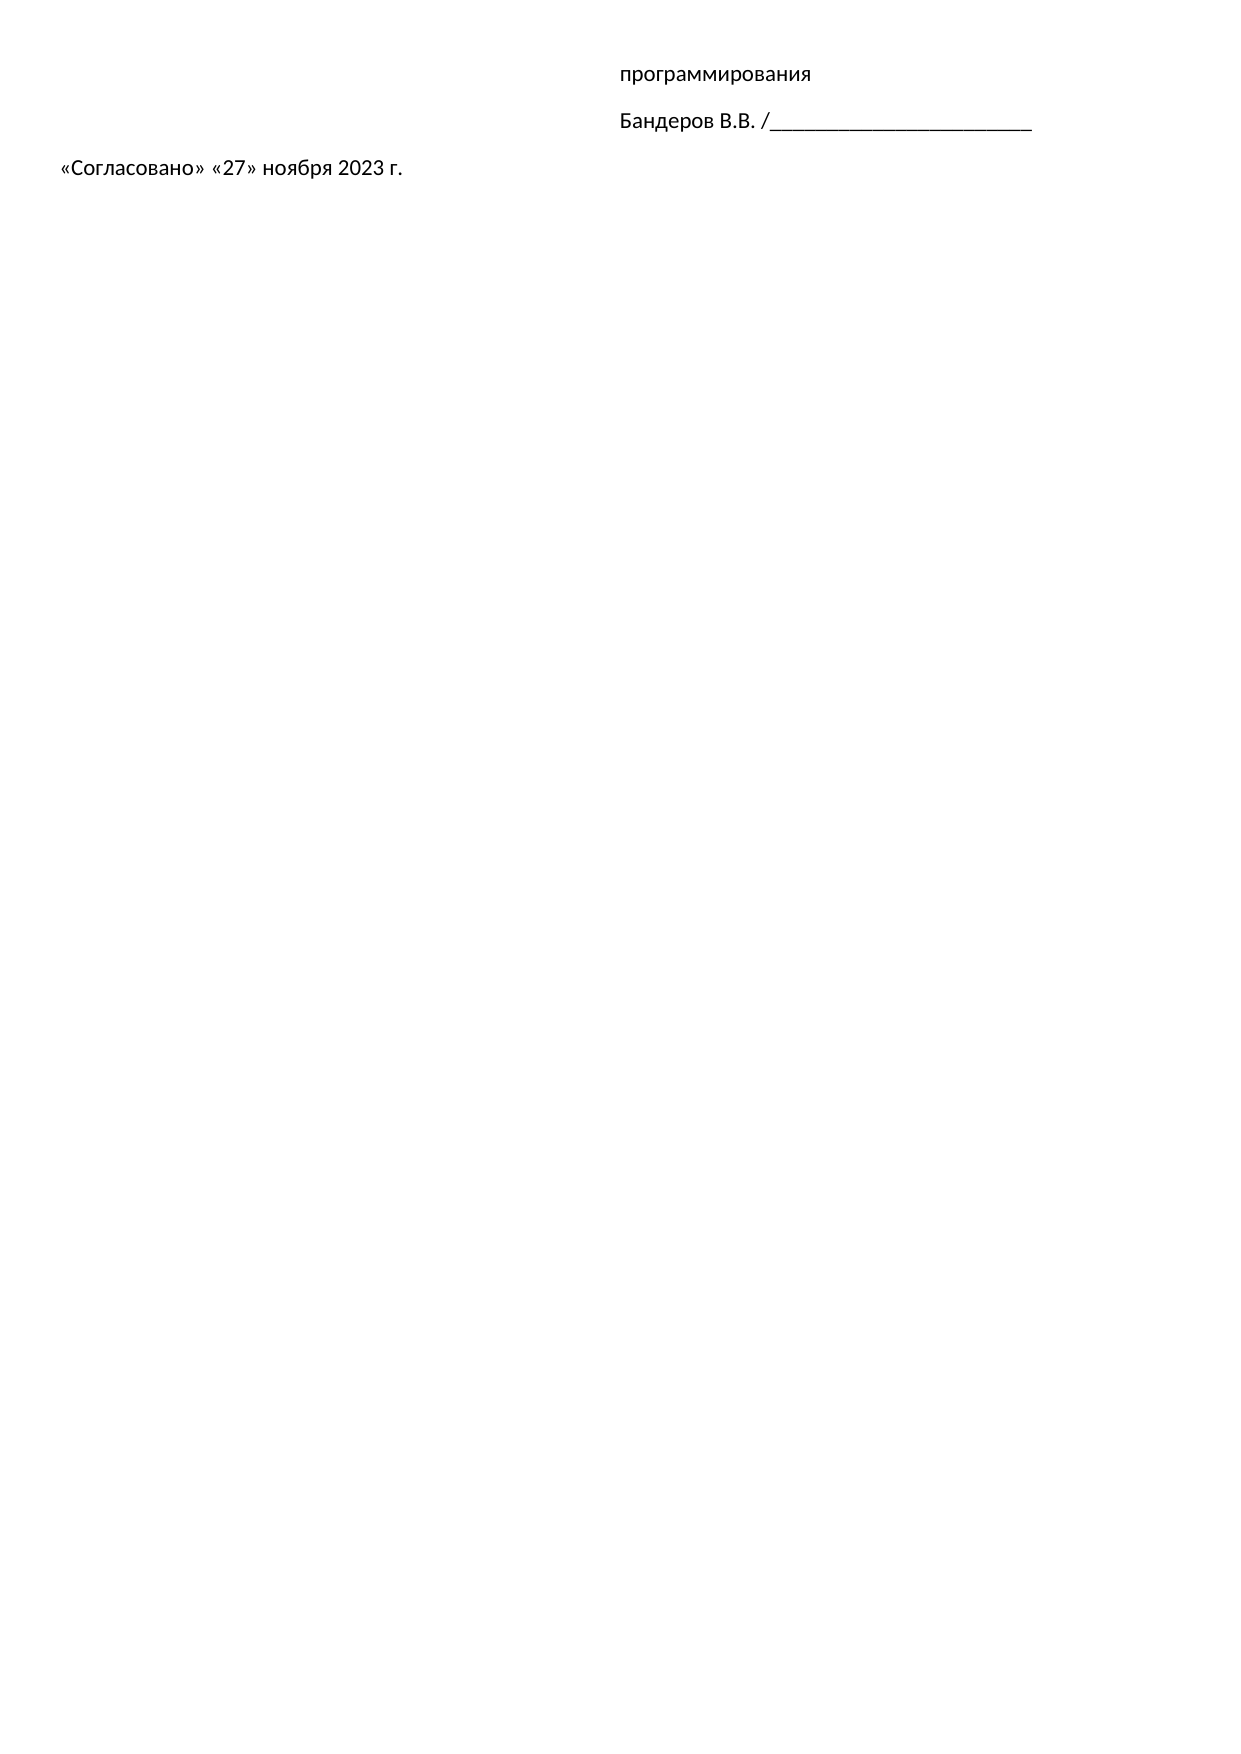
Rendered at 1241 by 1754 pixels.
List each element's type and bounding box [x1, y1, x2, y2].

table_cell [48, 59, 608, 246]
table_cell [608, 59, 1184, 246]
